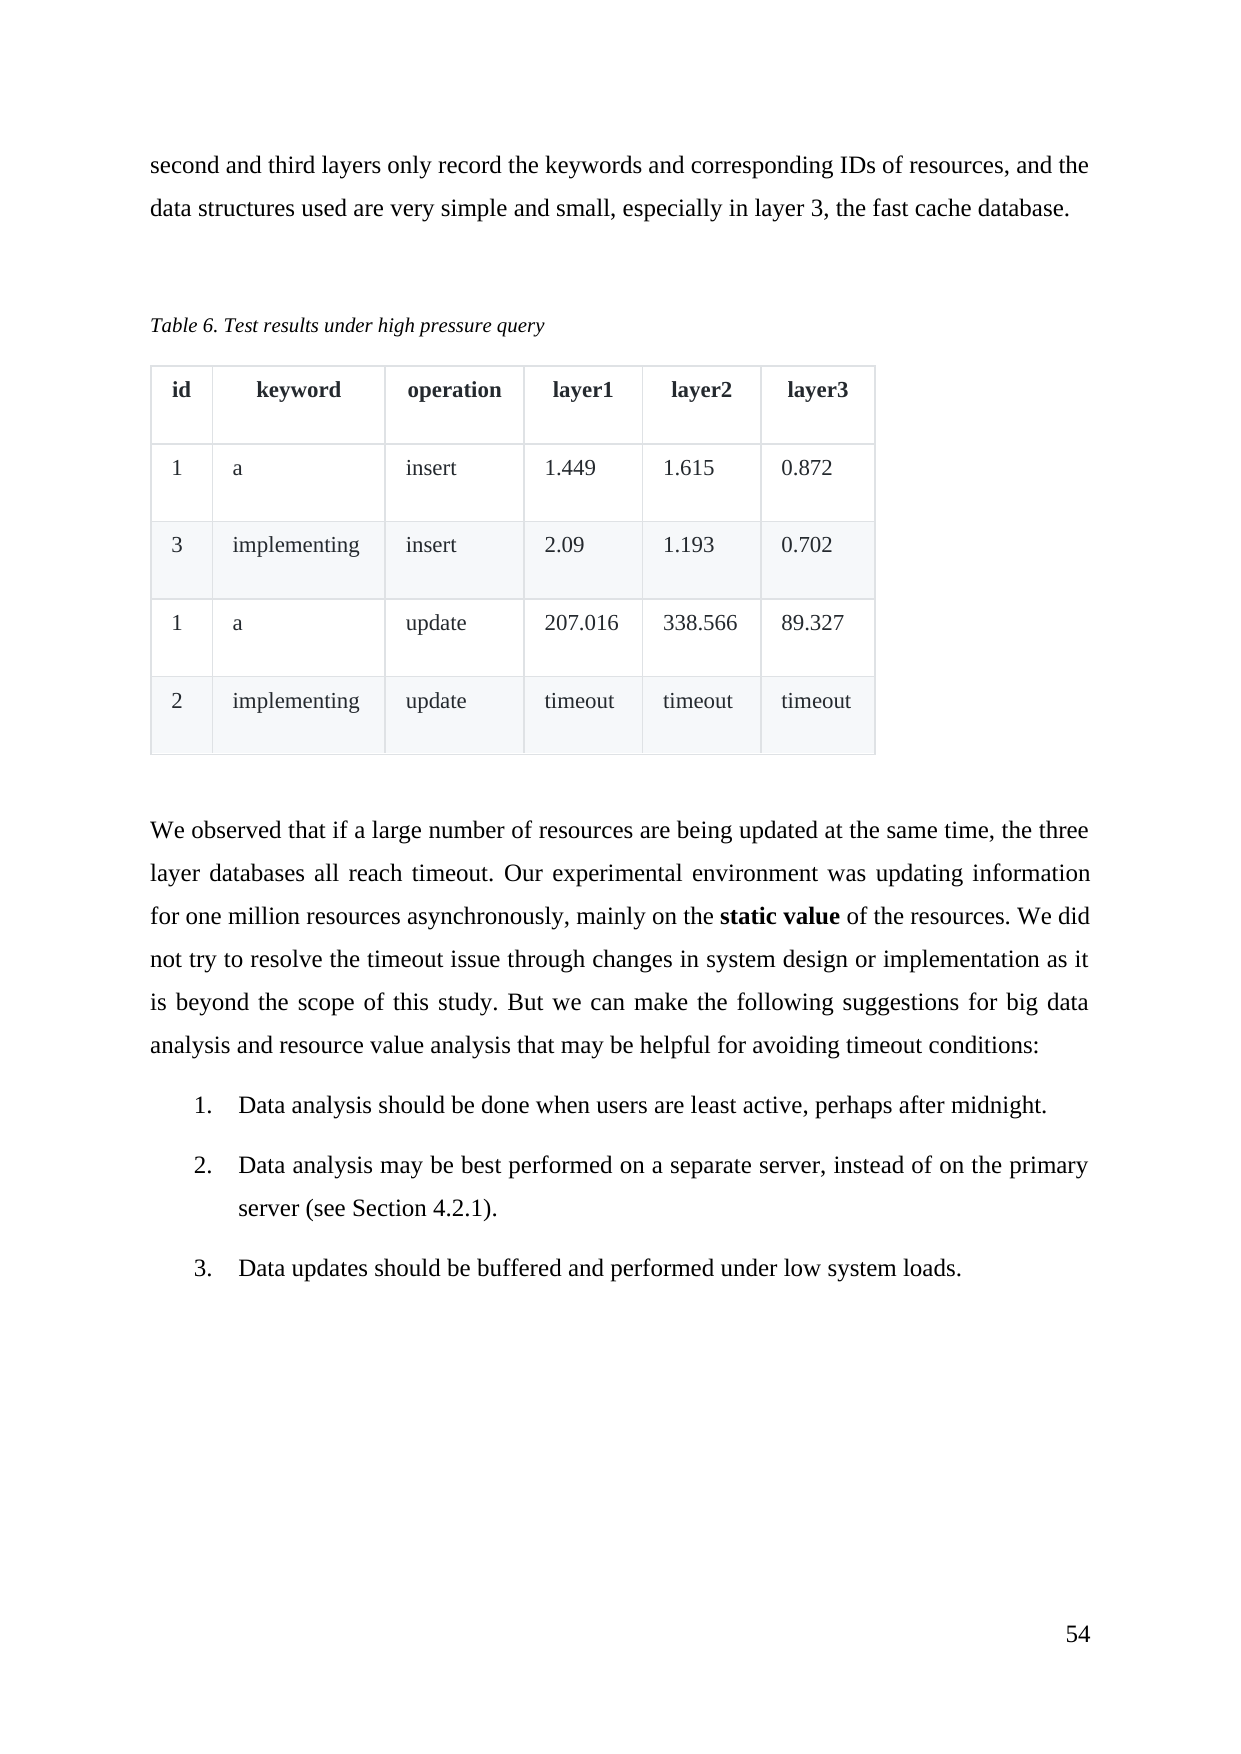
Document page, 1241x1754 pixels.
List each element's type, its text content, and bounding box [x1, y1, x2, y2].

table_cell timeout [762, 677, 874, 753]
table_cell 207.016 [525, 600, 642, 676]
table_cell 1 [152, 600, 212, 676]
table_cell 338.566 [643, 600, 760, 676]
table_header keyword [213, 367, 384, 443]
table_cell a [213, 445, 384, 521]
table_cell update [386, 677, 523, 753]
text Table 6. Test results under high pressure query [150, 313, 1090, 337]
table_cell insert [386, 445, 523, 521]
list Data analysis a separate server instead of the primary server (see Section 4.2.1). [194, 1150, 1090, 1222]
table_header operation [386, 367, 523, 443]
table_cell 1.449 [525, 445, 642, 521]
table_header layer3 [762, 367, 874, 443]
table_cell 0.702 [762, 522, 874, 598]
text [150, 150, 1090, 222]
text f a large number of , the three layer databases all timeout. ur experimental environment updating one million resources asynchronously, mainly on the static value of the resources. [150, 815, 1090, 1059]
table_cell implementing [213, 522, 384, 598]
table_cell insert [386, 522, 523, 598]
table_header layer1 [525, 367, 642, 443]
table_cell a [213, 600, 384, 676]
table_cell 89.327 [762, 600, 874, 676]
table_cell 1.615 [643, 445, 760, 521]
table_header id [152, 367, 212, 443]
table_header layer2 [643, 367, 760, 443]
table_cell timeout [525, 677, 642, 753]
table_cell implementing [213, 677, 384, 753]
table_cell 2 [152, 677, 212, 753]
table_cell 3 [152, 522, 212, 598]
table_cell timeout [643, 677, 760, 753]
table_cell 1.193 [643, 522, 760, 598]
list Data analysis should users active, after midnight. [194, 1090, 1090, 1119]
table_cell update [386, 600, 523, 676]
table_cell 0.872 [762, 445, 874, 521]
list Data updates and [194, 1253, 1090, 1282]
table_cell 1 [152, 445, 212, 521]
table_cell 2.09 [525, 522, 642, 598]
